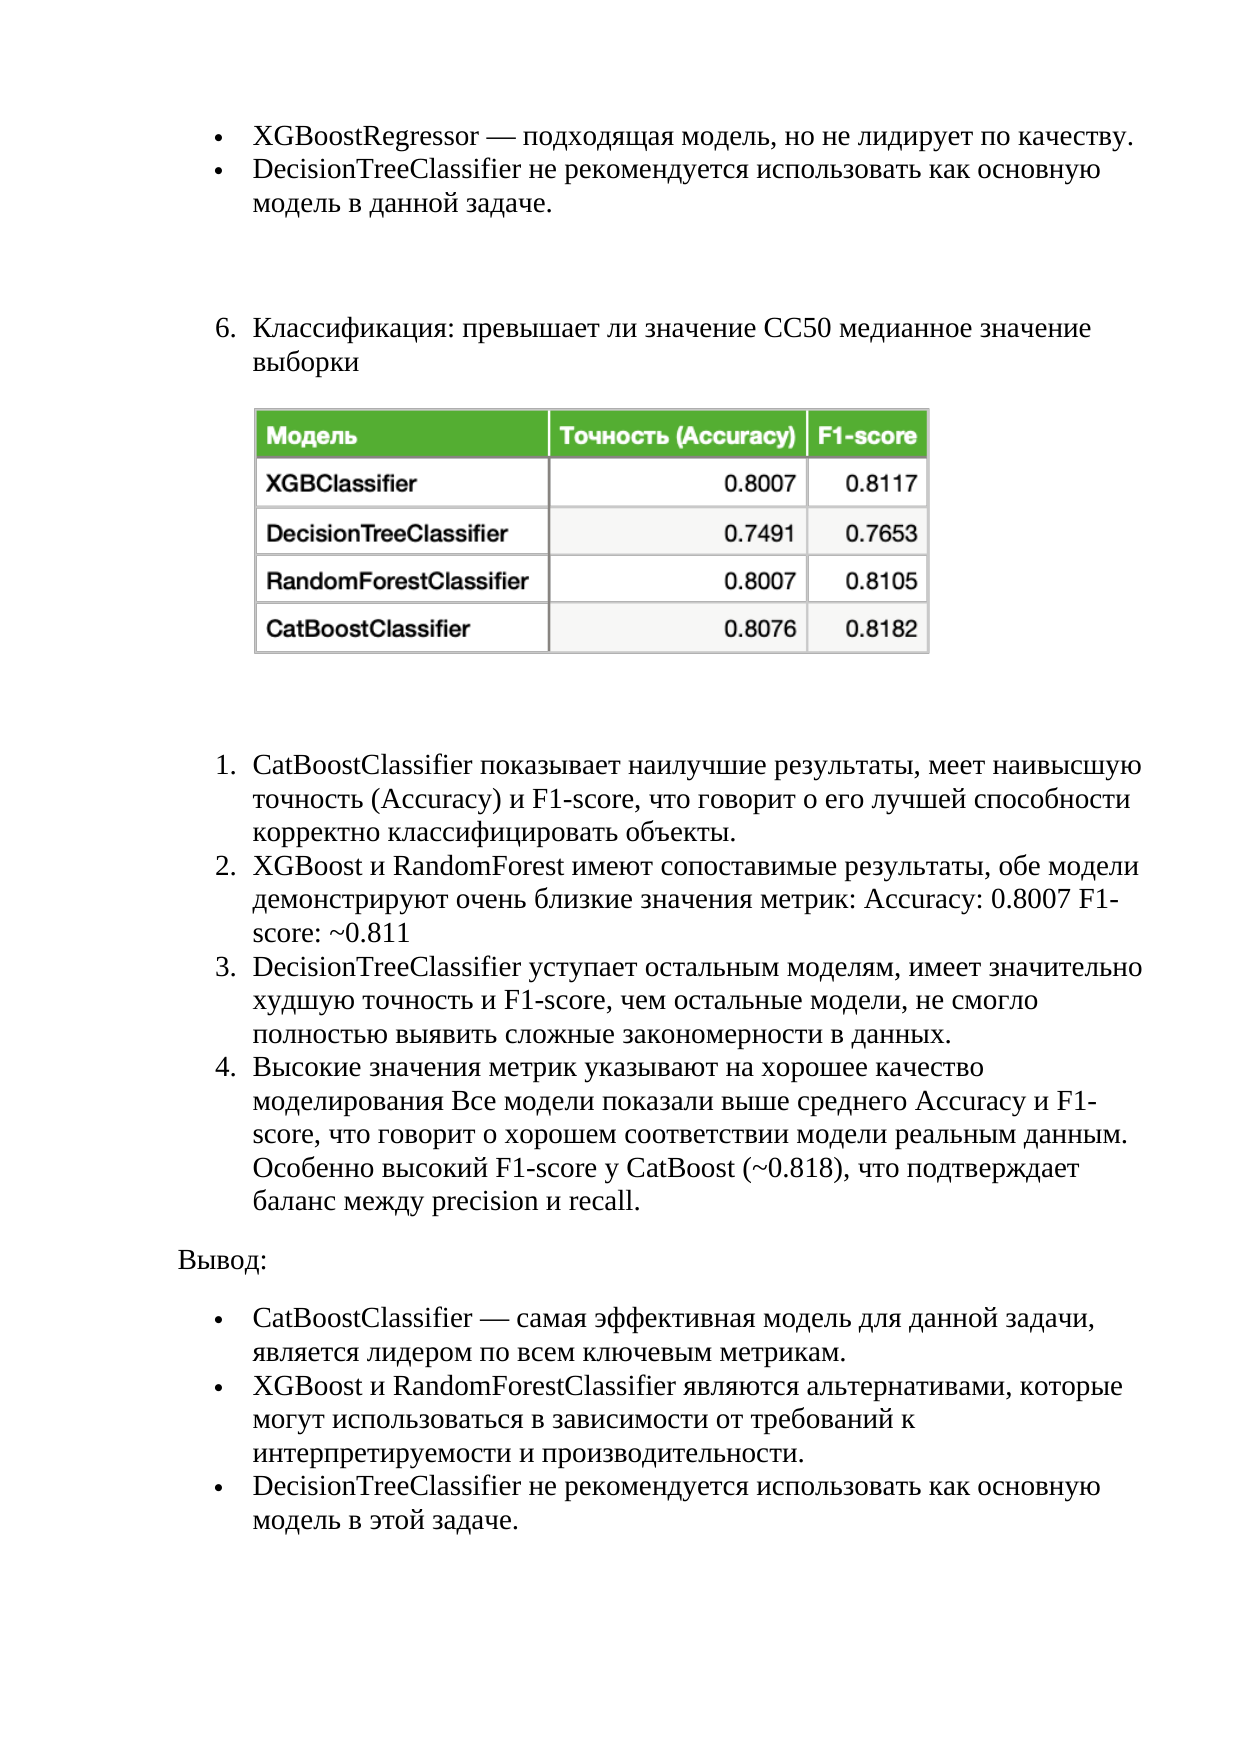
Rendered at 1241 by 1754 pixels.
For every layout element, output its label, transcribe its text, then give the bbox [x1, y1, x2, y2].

list CatBoostClassifier — самая эффективная модель для данной задачи, является лидером по всем ключевым метрикам. [215, 1301, 1152, 1368]
list DecisionTreeClassifier не рекомендуется использовать как основную модель в этой задаче. [215, 1468, 1152, 1535]
list XGBoost и RandomForest имеют сопоставимые результаты, обе модели демонстрируют очень близкие значения метрик: Accuracy: 0.8007 F1-score: ~0.811 [215, 848, 1152, 949]
list XGBoost и RandomForestClassifier являются альтернативами, которые могут использоваться в зависимости от требований к интерпретируемости и производительности. [215, 1368, 1152, 1468]
text Вывод: [177, 1242, 1152, 1276]
list CatBoostClassifier показывает наилучшие результаты, меет наивысшую точность (Accuracy) и F1-score, что говорит о его лучшей способности корректно классифицировать объекты. [215, 747, 1152, 848]
list XGBoostRegressor — подходящая модель, но не лидирует по качеству. [215, 118, 1152, 152]
list Высокие значения метрик указывают на хорошее качество моделирования Все модели показали выше среднего Accuracy и F1-score, что говорит о хорошем соответствии модели реальным данным. Особенно высокий F1-score у CatBoost (~0.818), что подтверждает баланс между precision и recall. [215, 1049, 1152, 1217]
picture [252, 406, 933, 656]
list Классификация: превышает ли значение CC50 медианное значение выборки [215, 311, 1152, 378]
list DecisionTreeClassifier уступает остальным моделям, имеет значительно худшую точность и F1-score, чем остальные модели, не смогло полностью выявить сложные закономерности в данных. [215, 949, 1152, 1049]
list DecisionTreeClassifier не рекомендуется использовать как основную модель в данной задаче. [215, 152, 1152, 219]
